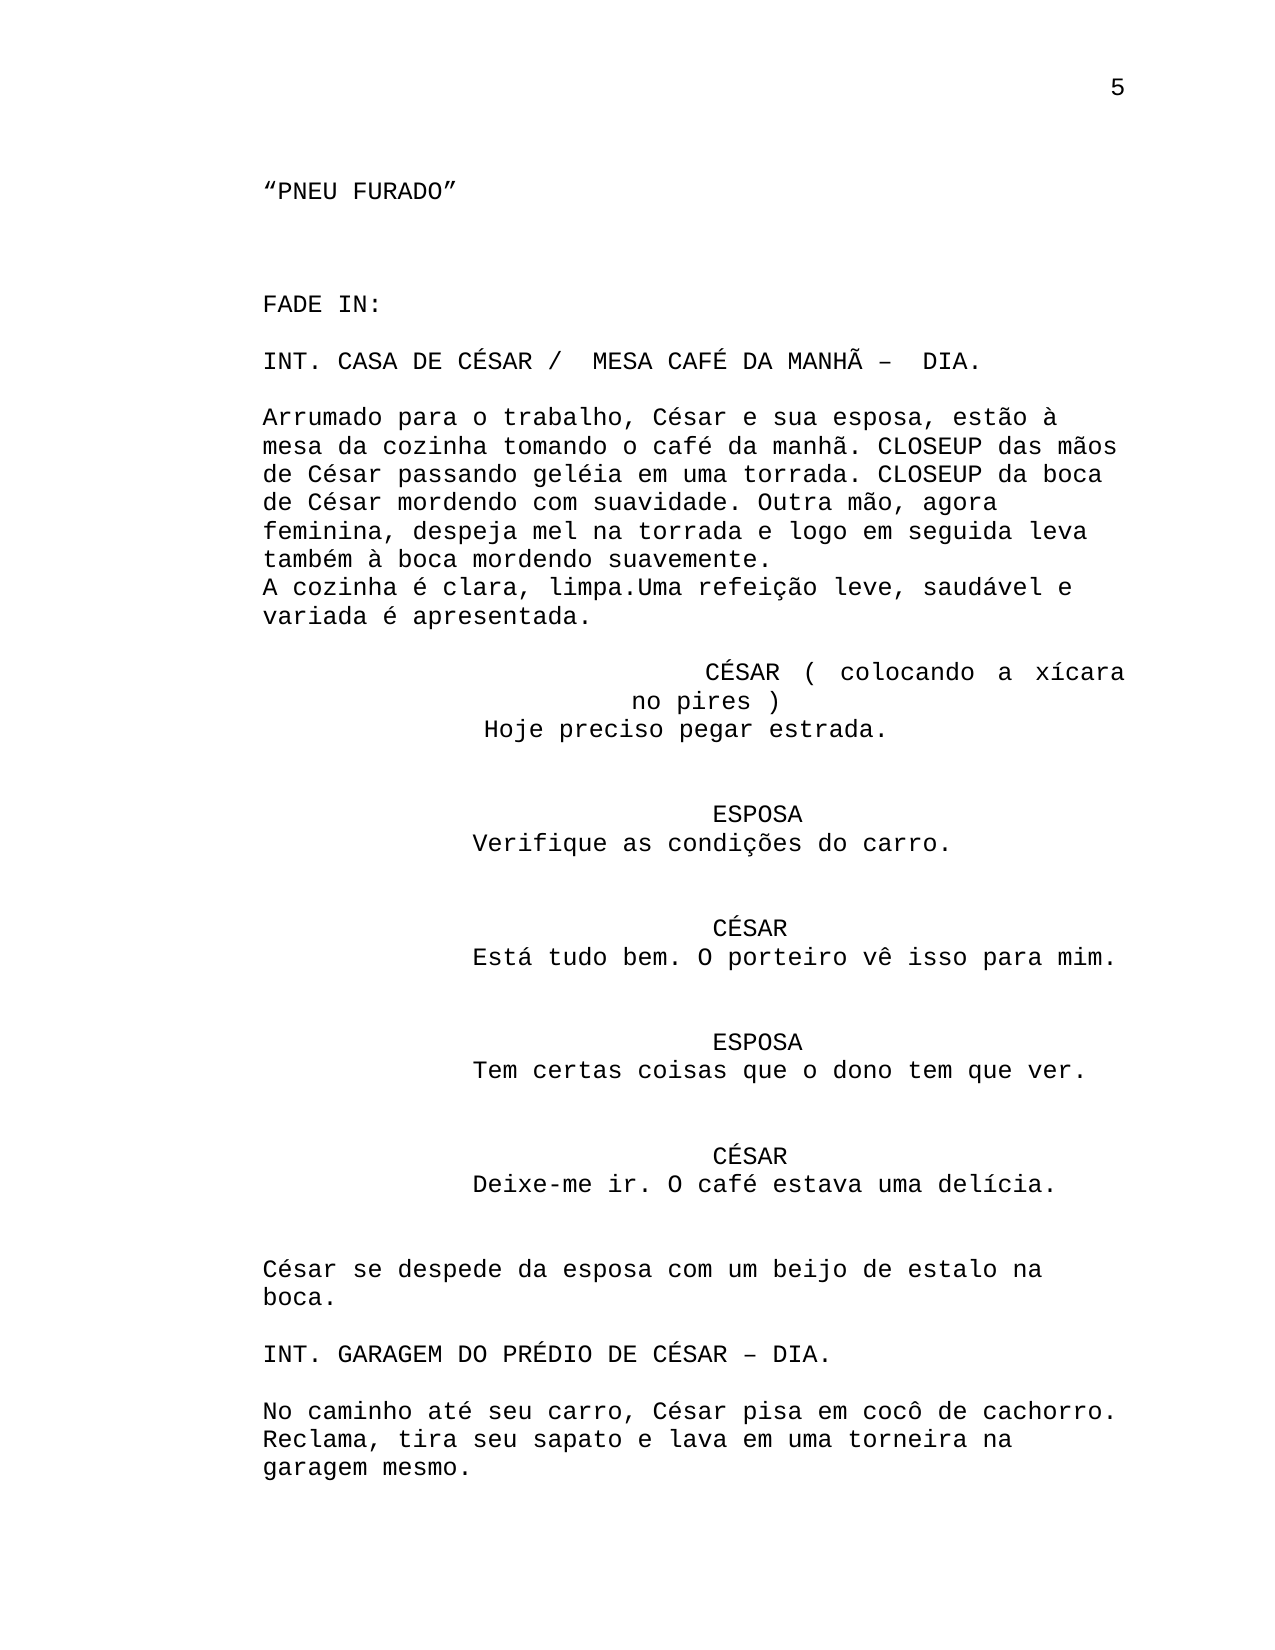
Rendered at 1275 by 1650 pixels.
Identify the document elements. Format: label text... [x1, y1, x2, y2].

text Hoje preciso pegar estrada. [410, 717, 1125, 745]
text CÉSAR [487, 887, 1125, 944]
text Tem certas coisas que o dono tem que ver. [262, 1058, 1125, 1086]
text ESPOSA [487, 773, 1125, 830]
text CÉSAR ( colocando a xícara no pires ) [631, 660, 1125, 717]
text INT. CASA DE CÉSAR / MESA CAFÉ DA MANHÃ – DIA. [262, 348, 1125, 377]
text No caminho até seu carro, César pisa em cocô de cachorro. Reclama, tira seu sapato e lava em uma torneira na garagem mesmo. [262, 1398, 1125, 1483]
text “PNEU FURADO” [262, 178, 1125, 207]
text A cozinha é clara, limpa.Uma refeição leve, saudável e variada é apresentada. [262, 575, 1125, 632]
text Deixe-me ir. O café estava uma delícia. [262, 1172, 1125, 1200]
text INT. GARAGEM DO PRÉDIO DE CÉSAR – DIA. [262, 1342, 1125, 1370]
text CÉSAR [487, 1114, 1125, 1172]
text Arrumado para o trabalho, César e sua esposa, estão à mesa da cozinha tomando o café da manhã. CLOSEUP das mãos de César passando geléia em uma torrada. CLOSEUP da boca de César mordendo com suavidade. Outra mão, agora feminina, despeja mel na torrada e logo em seguida leva também à boca mordendo suavemente. [262, 405, 1125, 575]
text Verifique as condições do carro. [262, 830, 1125, 859]
text Está tudo bem. O porteiro vê isso para mim. [262, 944, 1125, 972]
text César se despede da esposa com um beijo de estalo na boca. [262, 1257, 1125, 1313]
text FADE IN: [262, 292, 1125, 320]
text ESPOSA [487, 1001, 1125, 1058]
